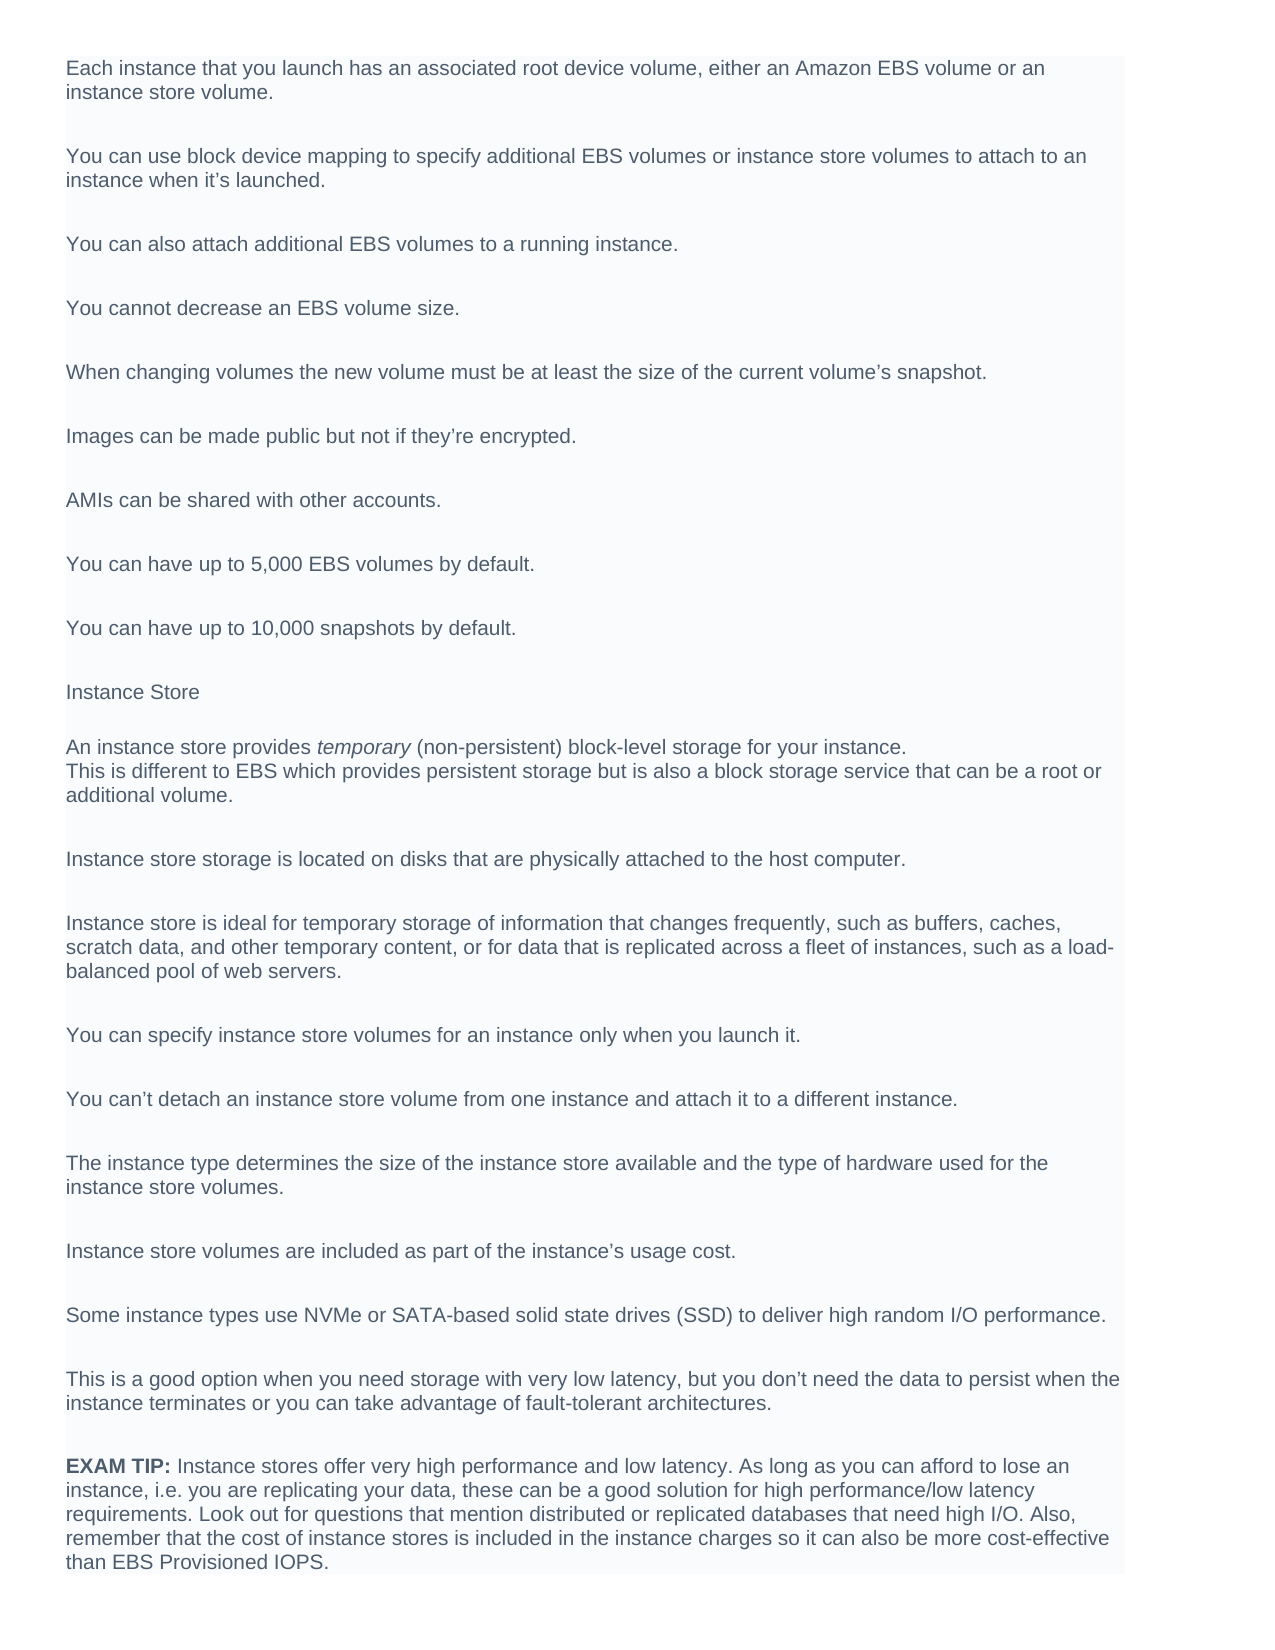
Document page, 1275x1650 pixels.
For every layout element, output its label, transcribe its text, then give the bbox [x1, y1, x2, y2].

text You can’t detach an instance store volume from one instance and attach it to a different instance. [66, 1087, 1125, 1111]
text The instance type determines the size of the instance store available and the type of hardware used for the instance store volumes. [66, 1151, 1125, 1198]
text Instance store is ideal for temporary storage of information that changes frequently, such as buffers, caches, scratch data, and other temporary content, or for data that is replicated across a fleet of instances, such as a load-balanced pool of web servers. [66, 911, 1125, 983]
text You can also attach additional EBS volumes to a running instance. [66, 232, 1125, 256]
text This is different to EBS which provides persistent storage but is also a block storage service that can be a root or additional volume. [66, 759, 1125, 807]
text Images can be made public but not if they’re encrypted. [66, 424, 1125, 448]
text You can use block device mapping to specify additional EBS volumes or instance store volumes to attach to an instance when it’s launched. [66, 144, 1125, 192]
text When changing volumes the new volume must be at least the size of the current volume’s snapshot. [66, 360, 1125, 384]
text Instance store storage is located on disks that are physically attached to the host computer. [66, 847, 1125, 871]
text You can specify instance store volumes for an instance only when you launch it. [66, 1023, 1125, 1047]
text You can have up to 10,000 snapshots by default. [66, 616, 1125, 640]
text You can have up to 5,000 EBS volumes by default. [66, 552, 1125, 576]
text AMIs can be shared with other accounts. [66, 488, 1125, 512]
text Instance store volumes are included as part of the instance’s usage cost. [66, 1238, 1125, 1262]
text Some instance types use NVMe or SATA-based solid state drives (SSD) to deliver high random I/O performance. [66, 1302, 1125, 1326]
text An instance store provides temporary (non-persistent) block-level storage for your instance. [66, 735, 1125, 759]
text You cannot decrease an EBS volume size. [66, 296, 1125, 320]
text This is a good option when you need storage with very low latency, but you don’t need the data to persist when the instance terminates or you can take advantage of fault-tolerant architectures. [66, 1366, 1125, 1414]
text Instance Store [66, 680, 1125, 704]
text Each instance that you launch has an associated root device volume, either an Amazon EBS volume or an instance store volume. [66, 56, 1125, 104]
text EXAM TIP: Instance stores offer very high performance and low latency. As long as you can afford to lose an instance, i.e. you are replicating your data, these can be a good solution for high performance/low latency requirements. Look out for questions that mention distributed or replicated databases that need high I/O. Also, remember that the cost of instance stores is included in the instance charges so it can also be more cost-effective than EBS Provisioned IOPS. [66, 1454, 1125, 1574]
